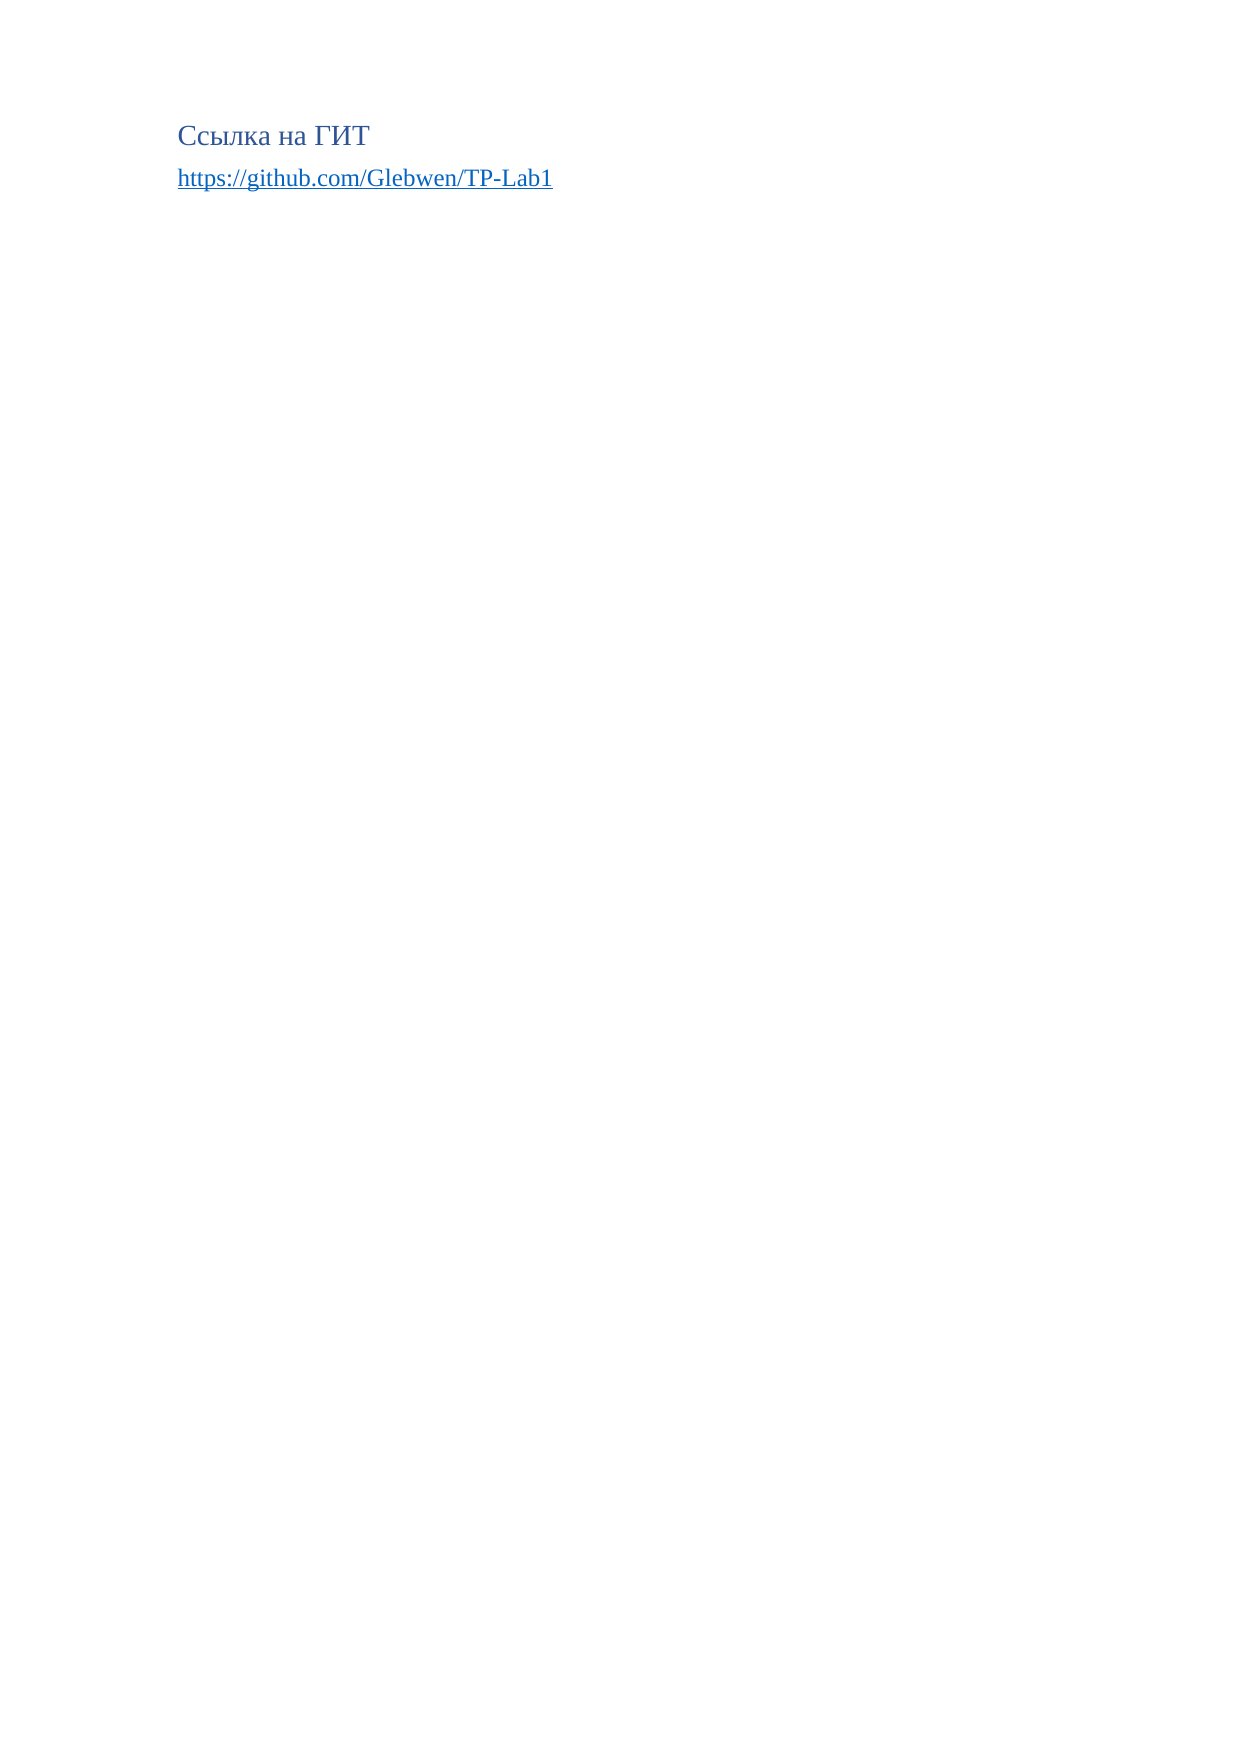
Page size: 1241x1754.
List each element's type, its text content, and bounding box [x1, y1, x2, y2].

subtitle Ссылка на ГИТ [177, 118, 1152, 152]
text https://github.com/Glebwen/TP-Lab1 [177, 163, 1152, 191]
